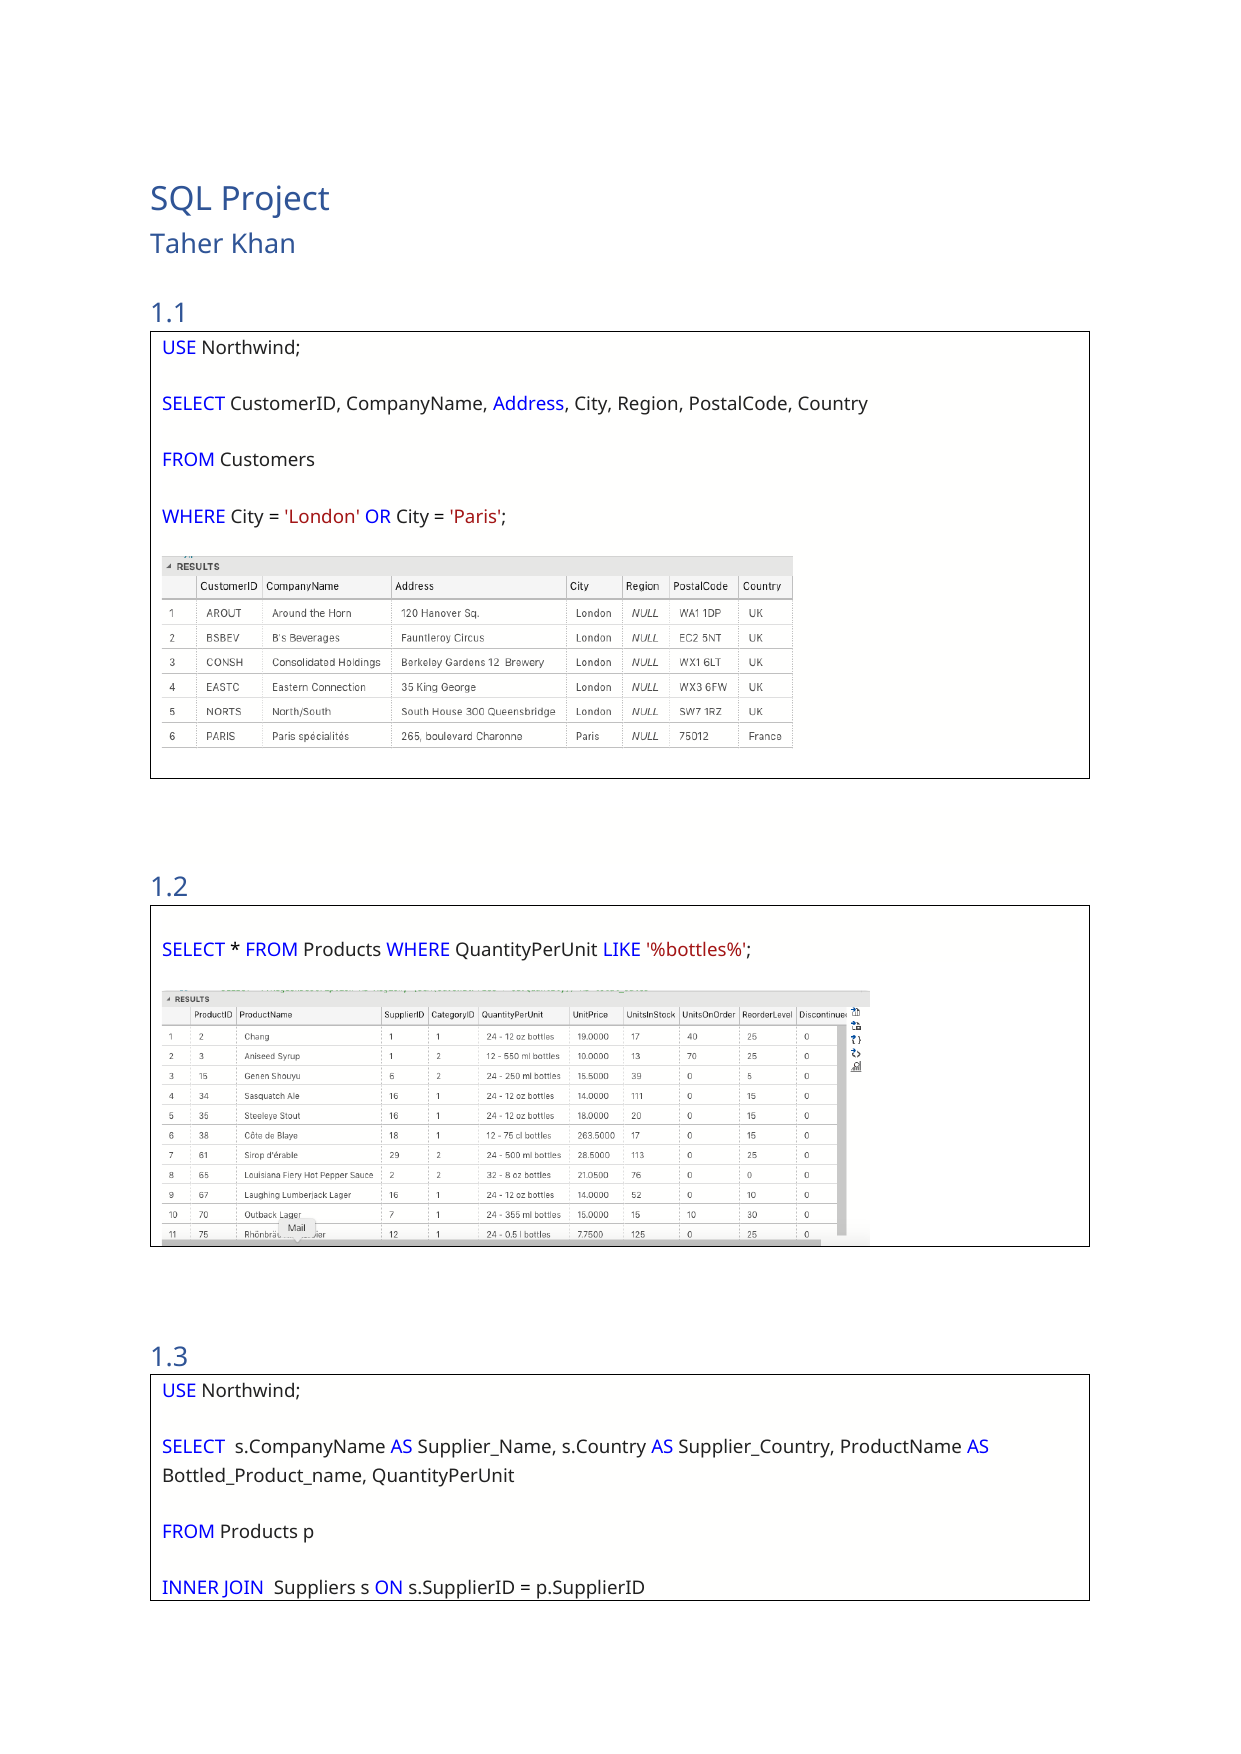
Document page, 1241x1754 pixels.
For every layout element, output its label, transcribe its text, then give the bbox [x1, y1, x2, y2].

table_header USE Northwind; SELECT CustomerID, CompanyName, Address, City, Region, PostalCode, Country FROM Customers WHERE City = 'London' OR City = 'Paris'; [151, 332, 1089, 778]
subtitle 1.3 [150, 1337, 1090, 1374]
picture [161, 990, 870, 1246]
table_header SELECT * FROM Products WHERE QuantityPerUnit LIKE '%bottles%'; [151, 906, 1089, 1246]
picture [161, 556, 793, 749]
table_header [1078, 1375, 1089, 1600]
subtitle 1.2 [150, 868, 1090, 905]
subtitle SQL Project [150, 175, 1090, 220]
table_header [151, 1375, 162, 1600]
subtitle Taher Khan [150, 224, 1090, 261]
subtitle 1.1 [150, 294, 1090, 331]
